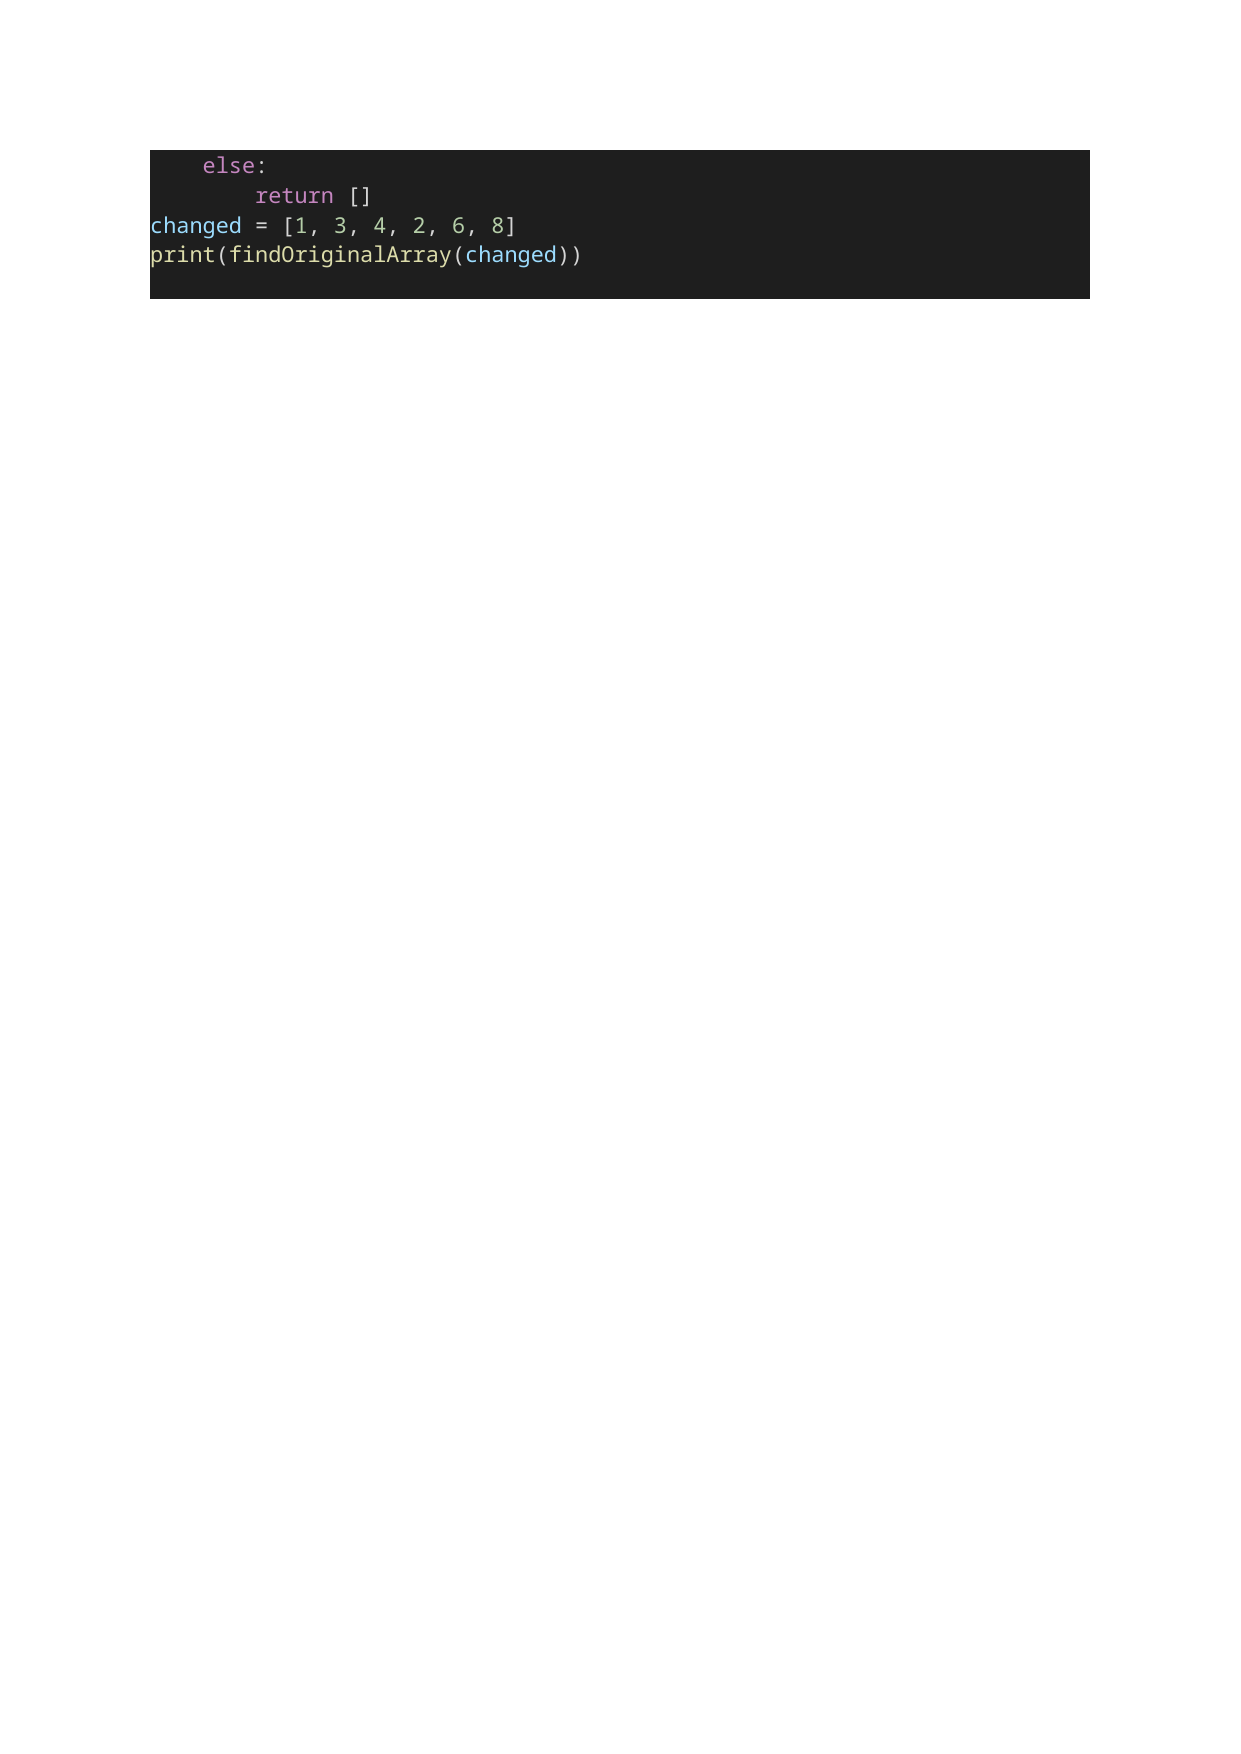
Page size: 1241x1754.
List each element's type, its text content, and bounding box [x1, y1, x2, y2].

text else: [150, 150, 1090, 180]
text changed = [1, 3, 4, 2, 6, 8] [150, 209, 1090, 239]
text print(findOriginalArray(changed)) [150, 239, 1090, 269]
text return [] [150, 180, 1090, 209]
